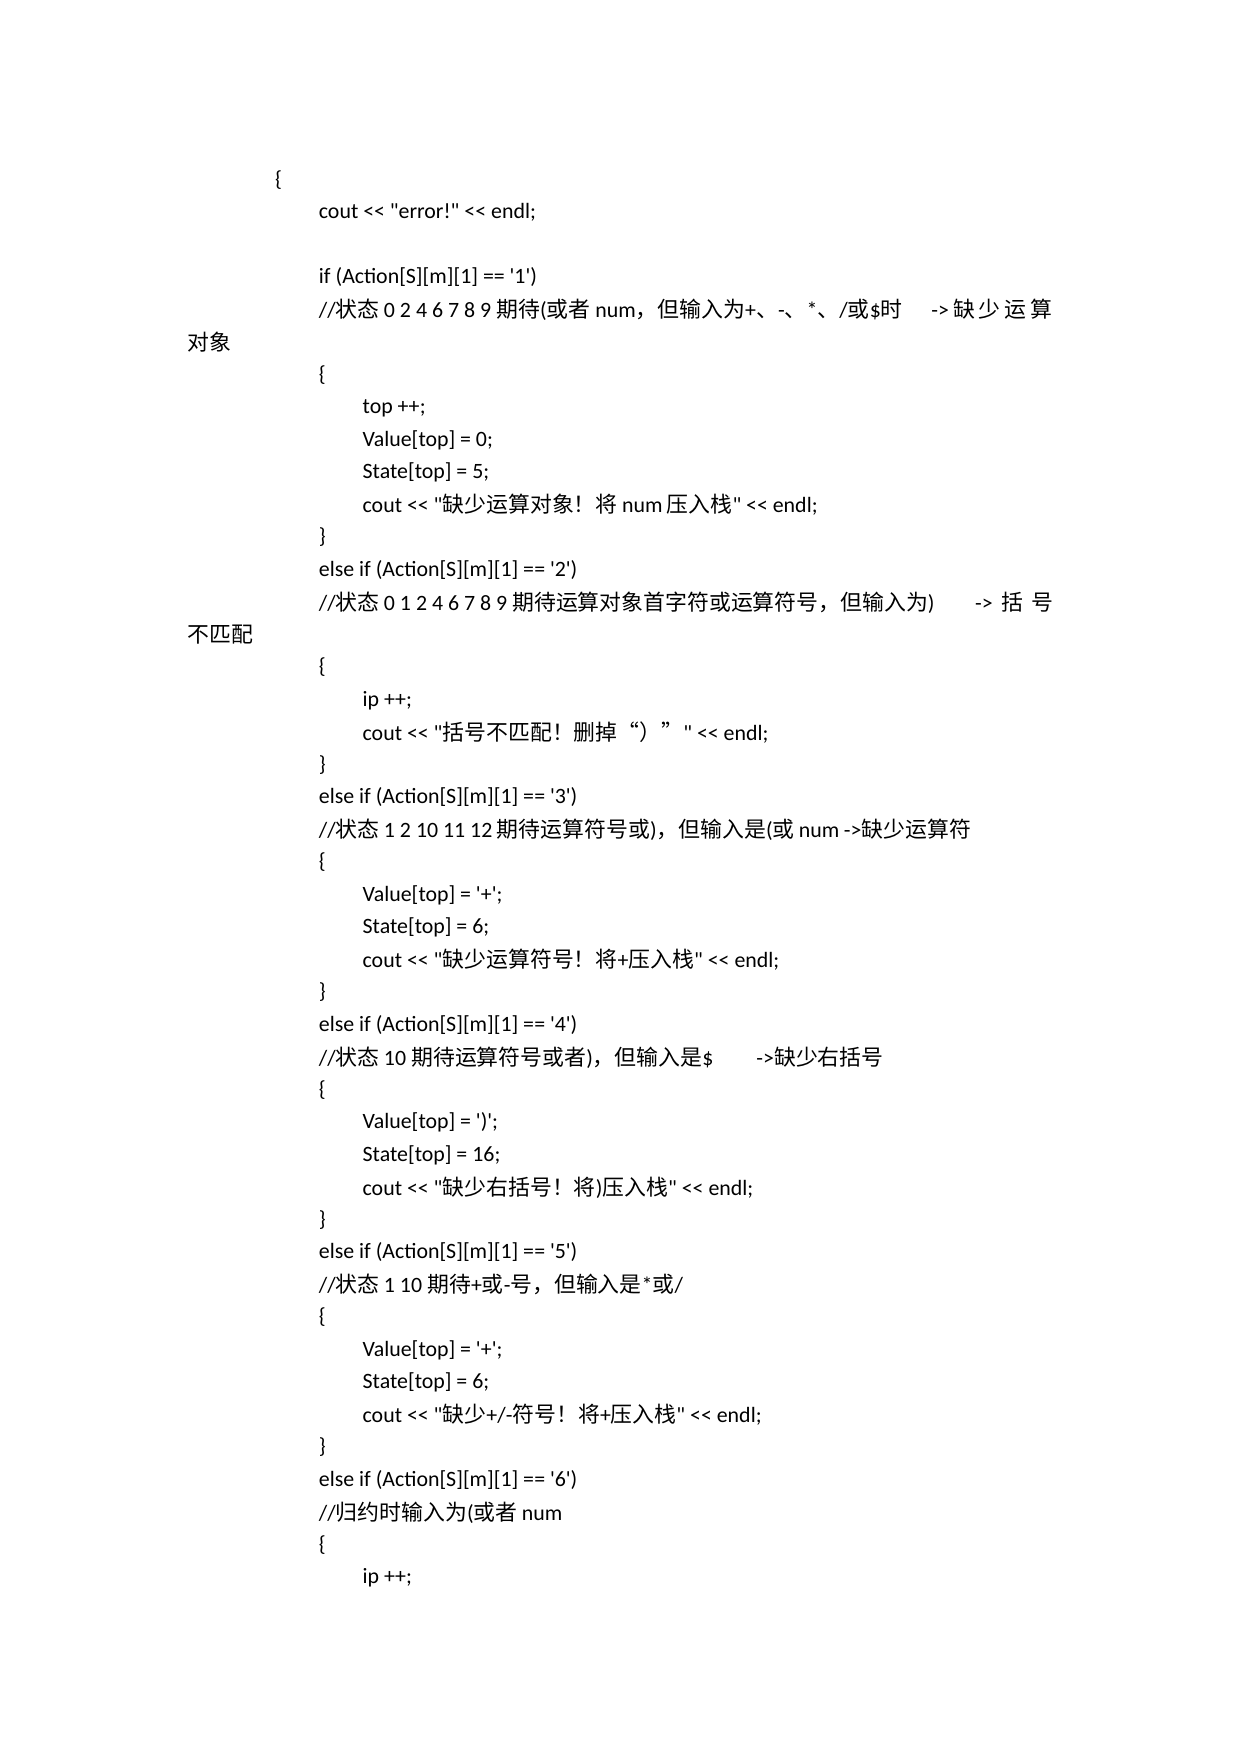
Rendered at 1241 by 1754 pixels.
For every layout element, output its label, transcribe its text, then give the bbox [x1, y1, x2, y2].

text Value[top] = '+'; [187, 877, 1053, 909]
text State[top] = 6; [187, 1364, 1053, 1397]
text } [187, 747, 1053, 779]
text //状态0 2 4 6 7 8 9 期待(或者 num，但输入为+、-、*、/或$时 ->缺少运算对象 [187, 292, 1053, 357]
text if (Action[S][m][1] == '1') [187, 259, 1053, 292]
text else if (Action[S][m][1] == '5') [187, 1234, 1053, 1267]
text //状态1 2 10 11 12期待运算符号或)，但输入是(或num ->缺少运算符 [187, 812, 1053, 844]
text Value[top] = 0; [187, 422, 1053, 454]
text cout << "error!" << endl; [187, 194, 1053, 227]
text Value[top] = '+'; [187, 1332, 1053, 1364]
text else if (Action[S][m][1] == '6') [187, 1462, 1053, 1494]
text } [187, 1429, 1053, 1462]
text cout << "缺少右括号！将)压入栈" << endl; [187, 1169, 1053, 1202]
text Value[top] = ')'; [187, 1104, 1053, 1137]
text top ++; [187, 389, 1053, 422]
text cout << "缺少运算符号！将+压入栈" << endl; [187, 942, 1053, 974]
text else if (Action[S][m][1] == '2') [187, 552, 1053, 584]
text ip ++; [187, 682, 1053, 714]
text //归约时输入为(或者num [187, 1494, 1053, 1527]
text ip ++; [187, 1559, 1053, 1592]
text cout << "缺少运算对象！将num压入栈" << endl; [187, 487, 1053, 519]
text State[top] = 5; [187, 454, 1053, 487]
text { [187, 649, 1053, 682]
text } [187, 974, 1053, 1007]
text //状态1 10 期待+或-号，但输入是*或/ [187, 1267, 1053, 1299]
text State[top] = 6; [187, 909, 1053, 942]
text else if (Action[S][m][1] == '3') [187, 779, 1053, 812]
text cout << "缺少+/-符号！将+压入栈" << endl; [187, 1397, 1053, 1429]
text { [187, 1527, 1053, 1559]
text } [187, 519, 1053, 552]
text { [187, 357, 1053, 389]
text else if (Action[S][m][1] == '4') [187, 1007, 1053, 1039]
text //状态0 1 2 4 6 7 8 9 期待运算对象首字符或运算符号，但输入为) ->括号不匹配 [187, 584, 1053, 649]
text { [187, 844, 1053, 877]
text { [187, 1299, 1053, 1332]
text //状态10 期待运算符号或者)，但输入是$ ->缺少右括号 [187, 1039, 1053, 1072]
text State[top] = 16; [187, 1137, 1053, 1169]
text { [187, 1072, 1053, 1104]
text { [187, 162, 1053, 194]
text cout << "括号不匹配！删掉“）”" << endl; [187, 714, 1053, 747]
text } [187, 1202, 1053, 1234]
